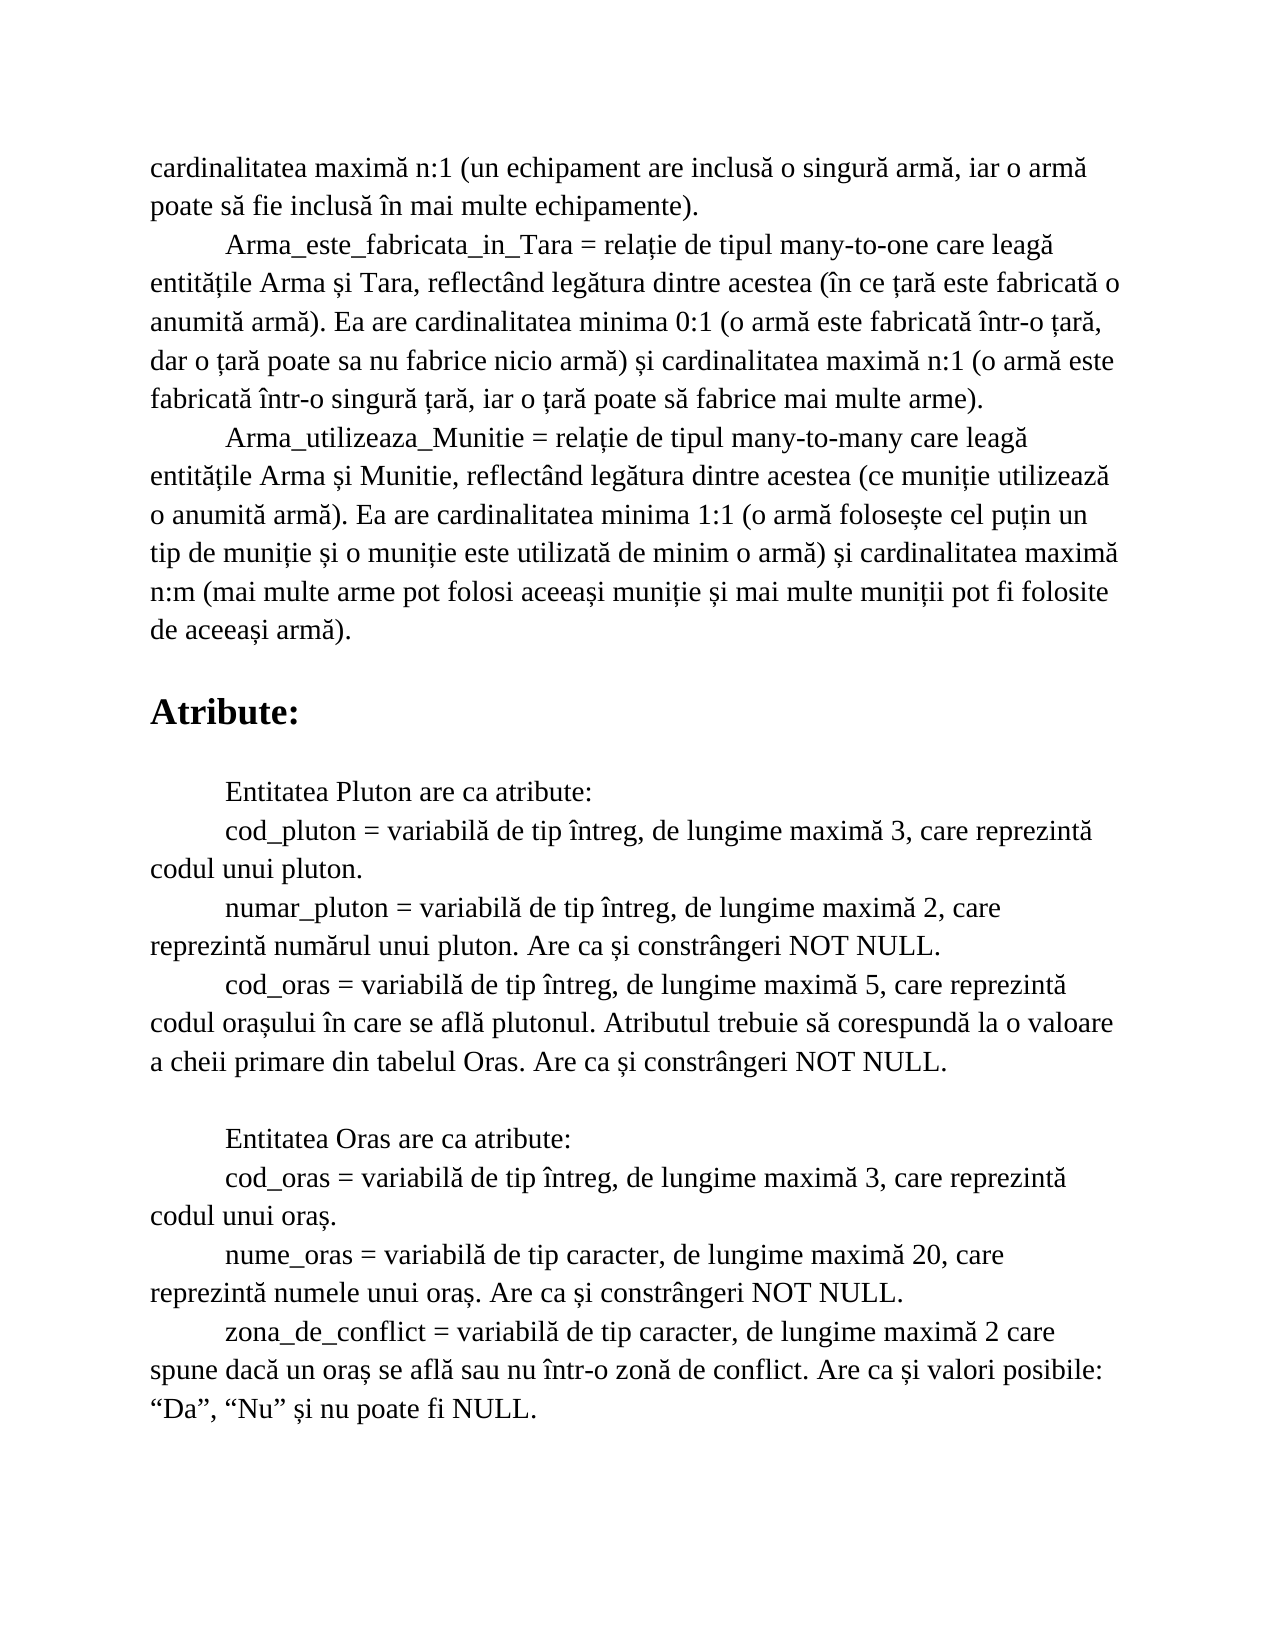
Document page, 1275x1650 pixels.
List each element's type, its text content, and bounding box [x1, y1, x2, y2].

text nume_oras = variabilă de tip caracter, de lungime maximă 20, care reprezintă numele unui oraș. Are ca și constrângeri NOT NULL. [150, 1237, 1125, 1309]
text Atribute: [150, 689, 1125, 733]
text numar_pluton = variabilă de tip întreg, de lungime maximă 2, care reprezintă numărul unui pluton. Are ca și constrângeri NOT NULL. [150, 890, 1125, 962]
text cod_oras = variabilă de tip întreg, de lungime maximă 5, care reprezintă codul orașului în care se află plutonul. Atributul trebuie să corespundă la o valoare a cheii primare din tabelul Oras. Are ca și constrângeri NOT NULL. [150, 967, 1125, 1078]
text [150, 150, 1125, 222]
text Entitatea Pluton are ca atribute: [150, 774, 1125, 808]
text Entitatea Oras are ca atribute: [150, 1121, 1125, 1155]
text cod_pluton = variabilă de tip întreg, de lungime maximă 3, care reprezintă codul unui pluton. [150, 813, 1125, 885]
text Arma_este_fabricata_in_Tara = relație de tipul many-to-one care leagă entitățile Arma și Tara, reflectând legătura dintre acestea (în ce țară este fabricată o anumită armă). Ea are cardinalitatea minima 0:1 (o armă este fabricată într-o țară, dar o țară poate sa nu fabrice nicio armă) și cardinalitatea maximă n:1 (o armă este fabricată într-o singură țară, iar o țară poate să fabrice mai multe arme). [150, 227, 1125, 415]
text Arma_utilizeaza_Munitie = relație de tipul many-to-many care leagă entitățile Arma și Munitie, reflectând legătura dintre acestea (ce muniție utilizează o anumită armă). Ea are cardinalitatea minima 1:1 (o armă folosește cel puțin un tip de muniție și o muniție este utilizată de minim o armă) și cardinalitatea maximă n:m (mai multe arme pot folosi aceeași muniție și mai multe muniții pot fi folosite de aceeași armă). [150, 420, 1125, 646]
text cod_oras = variabilă de tip întreg, de lungime maximă 3, care reprezintă codul unui oraș. [150, 1160, 1125, 1232]
text zona_de_conflict = variabilă de tip caracter, de lungime maximă 2 care spune dacă un oraș se află sau nu într-o zonă de conflict. Are ca și valori posibile: “Da”, “Nu” și nu poate fi NULL. [150, 1314, 1125, 1424]
